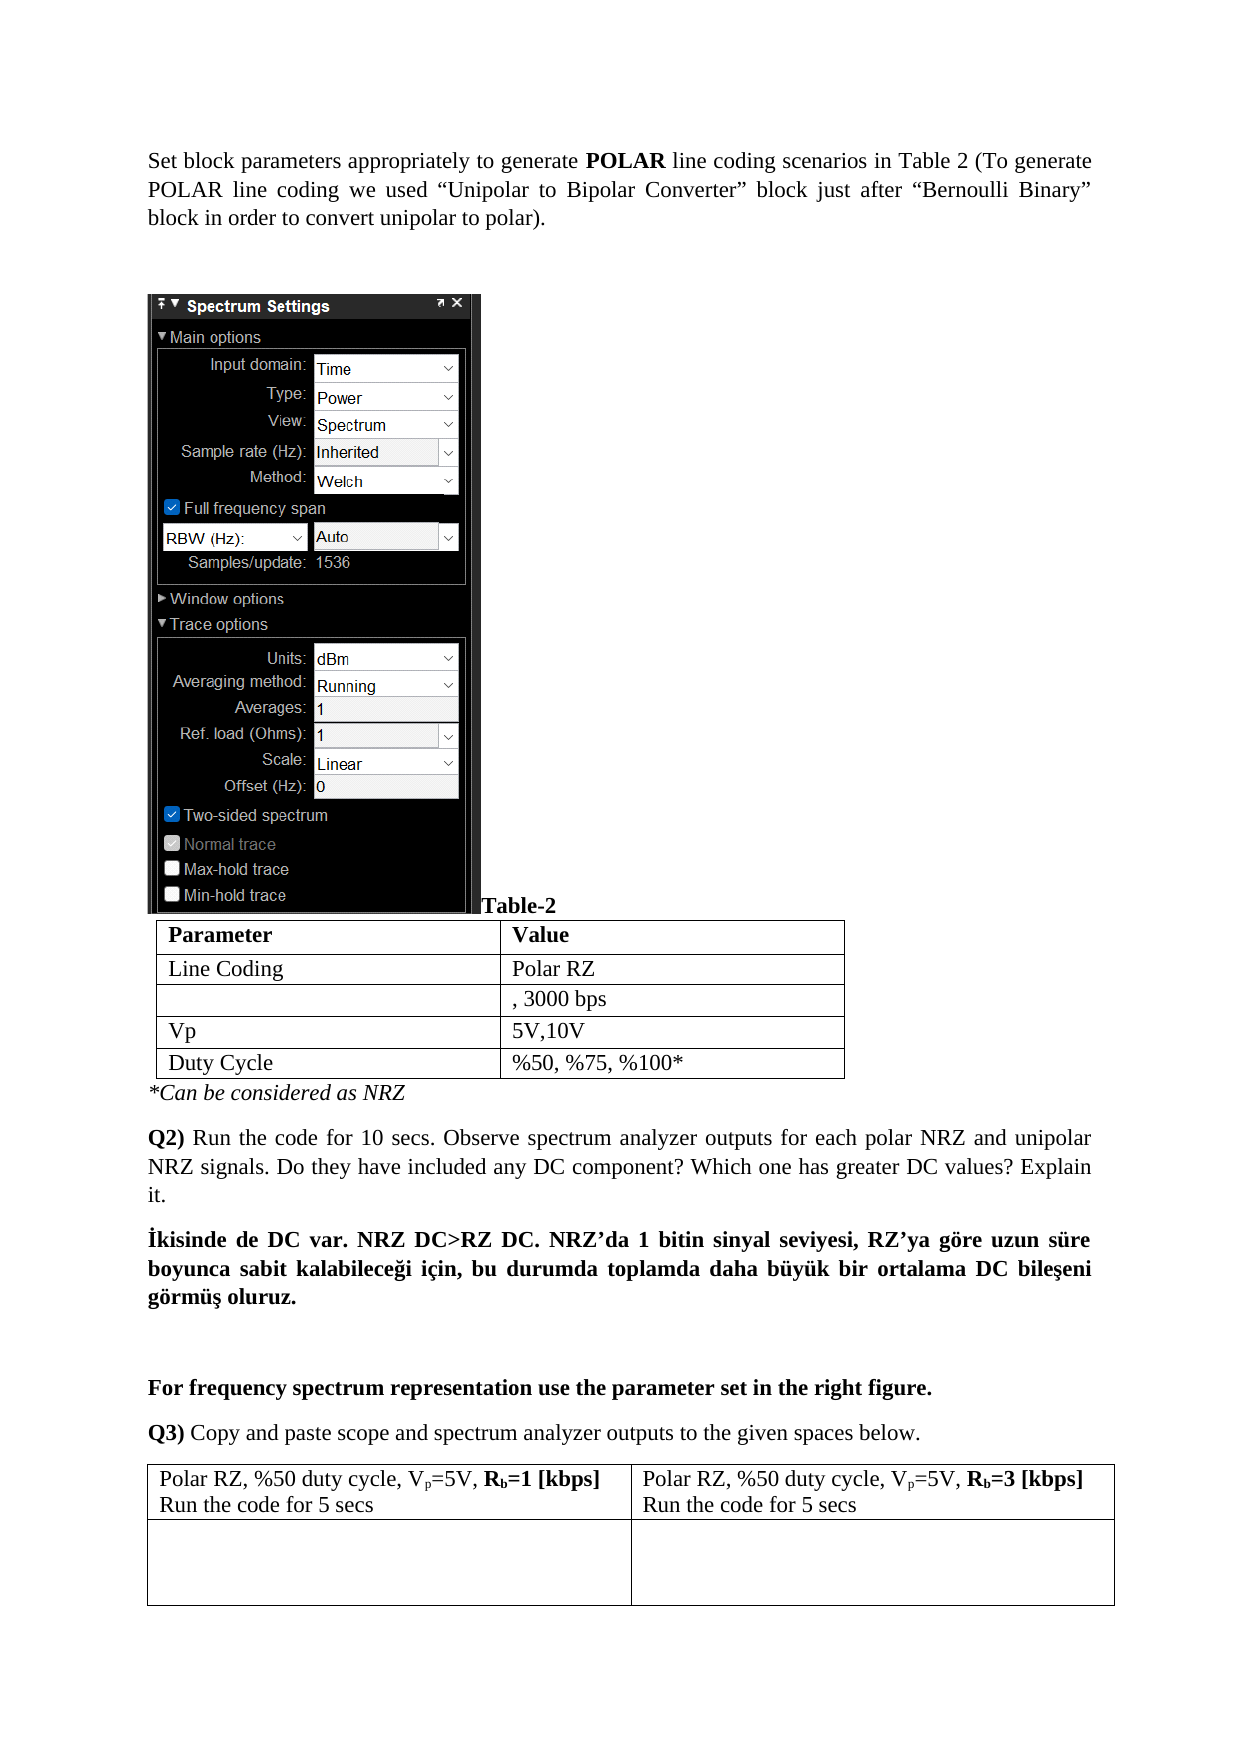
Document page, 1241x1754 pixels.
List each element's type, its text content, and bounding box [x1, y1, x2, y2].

table_cell 5V,10V [501, 1017, 844, 1048]
table_header Polar RZ, %50 duty cycle, Vp=5V, Rb=3 [kbps] Run the code for 5 secs [632, 1465, 1114, 1519]
text Q2) Run the code for 10 secs. Observe spectrum analyzer outputs for each polar NRZ and unipolar NRZ signals. Do they have included any DC component? Which one has greater DC values? Explain it. [148, 1124, 1093, 1208]
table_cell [148, 1520, 631, 1605]
table_header Polar RZ, %50 duty cycle, Vp=5V, Rb=1 [kbps] Run the code for 5 secs [148, 1465, 631, 1519]
table_cell %50, %75, %100* [501, 1049, 844, 1078]
text Set block parameters appropriately to generate POLAR line coding scenarios in Table 2 (To generate POLAR line coding we used “Unipolar to Bipolar Converter” block just after “Bernoulli Binary” block in order to convert unipolar to polar). [148, 148, 1093, 231]
picture [147, 294, 481, 914]
table_cell [157, 985, 500, 1016]
table_cell Duty Cycle [157, 1049, 500, 1078]
table_cell Line Coding [157, 955, 500, 984]
table_cell Polar RZ [501, 955, 844, 984]
table_header Value [501, 921, 844, 954]
text For frequency spectrum representation use the parameter set in the right figure. [148, 1373, 1093, 1400]
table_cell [632, 1520, 1114, 1605]
text İkisinde de DC var. NRZ DC>RZ DC. NRZ’da 1 bitin sinyal seviyesi, RZ’ya göre uzun süre boyunca sabit kalabileceği için, bu durumda toplamda daha büyük bir ortalama DC bileşeni görmüş oluruz. [148, 1226, 1093, 1310]
table_header Parameter [157, 921, 500, 954]
table_cell , 3000 bps [501, 985, 844, 1016]
text Q3) Copy and paste scope and spectrum analyzer outputs to the given spaces below. [148, 1419, 1093, 1445]
table_cell Vp [157, 1017, 500, 1048]
text *Can be considered as NRZ [148, 1079, 1093, 1106]
